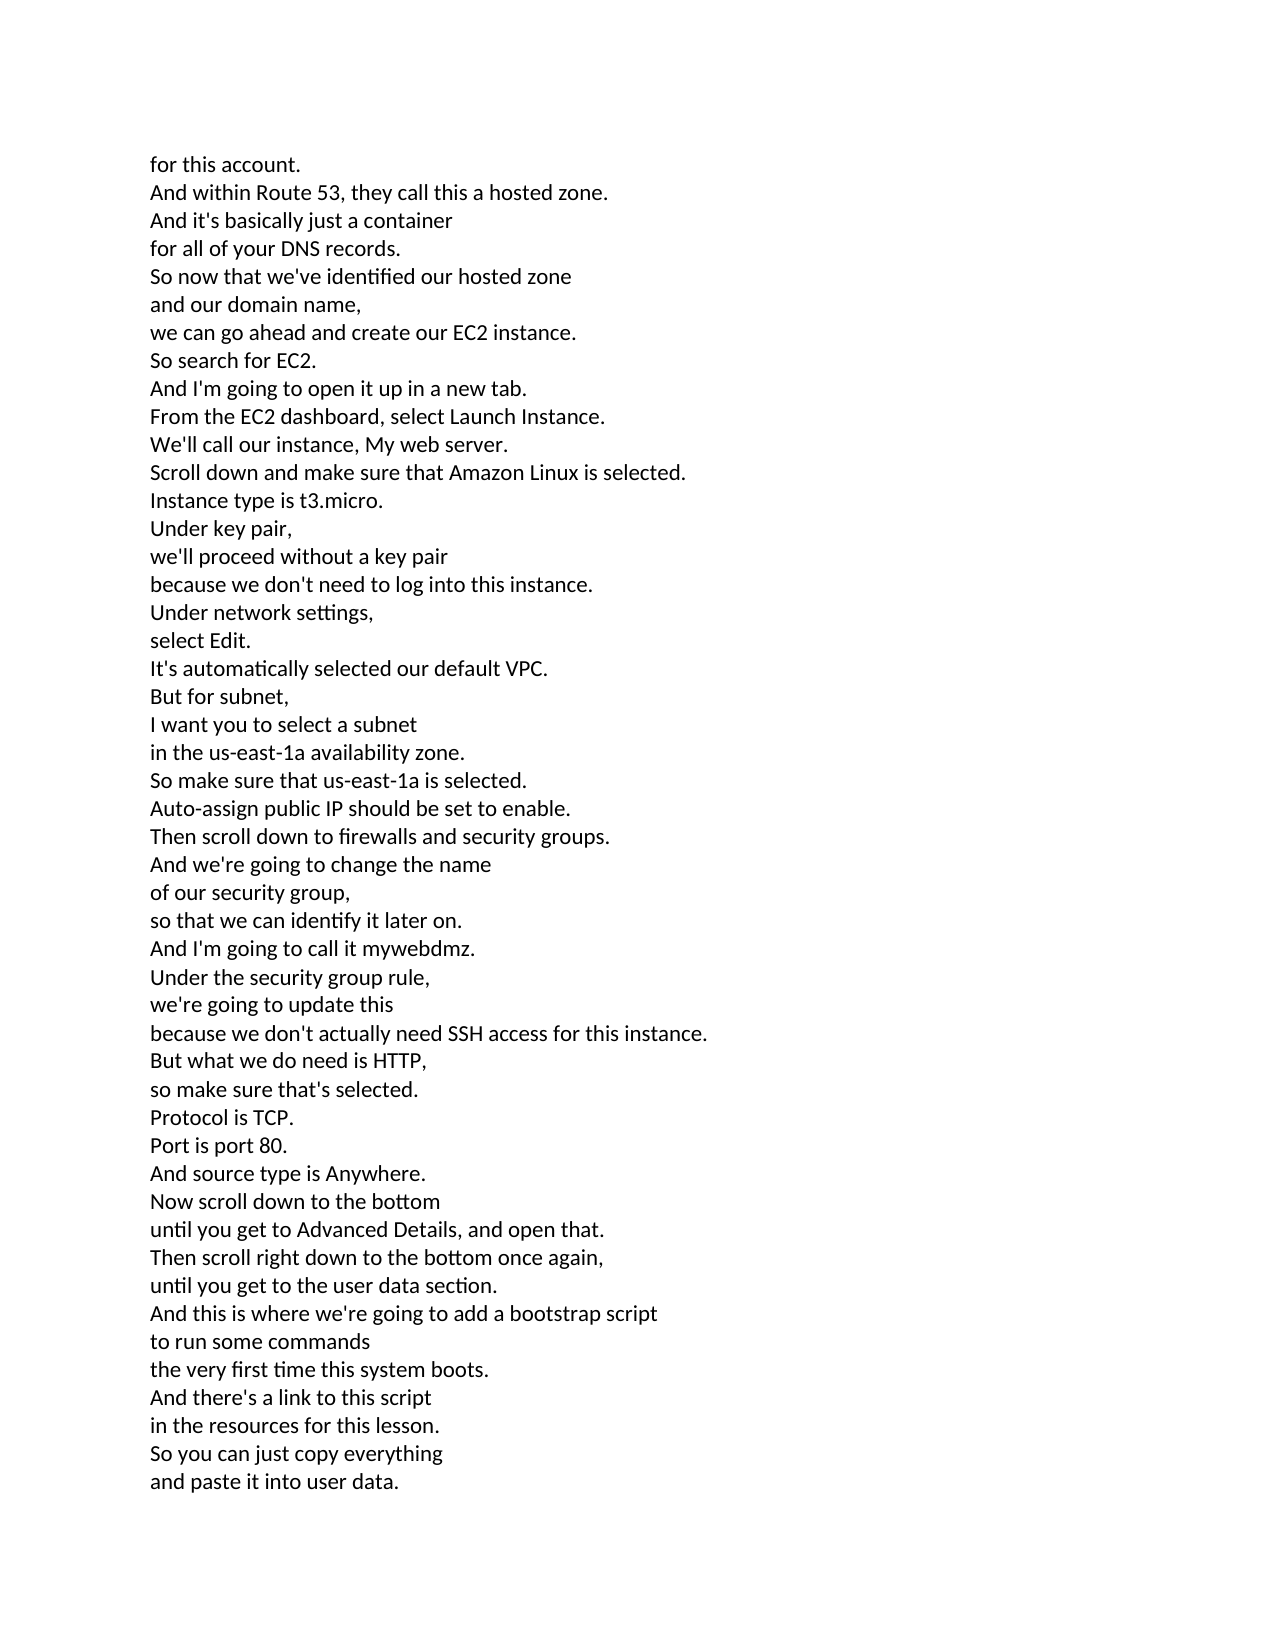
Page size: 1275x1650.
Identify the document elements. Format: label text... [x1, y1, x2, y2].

text for this account. [150, 150, 1125, 178]
text because we don't need to log into this instance. [150, 570, 1125, 598]
text And we're going to change the name [150, 851, 1125, 878]
text Then scroll right down to the bottom once again, [150, 1243, 1125, 1271]
text select Edit. [150, 626, 1125, 654]
text And I'm going to open it up in a new tab. [150, 374, 1125, 402]
text Now scroll down to the bottom [150, 1187, 1125, 1215]
text to run some commands [150, 1327, 1125, 1355]
text Under network settings, [150, 598, 1125, 626]
text until you get to Advanced Details, and open that. [150, 1215, 1125, 1243]
text so that we can identify it later on. [150, 907, 1125, 934]
text And this is where we're going to add a bootstrap script [150, 1299, 1125, 1327]
text And source type is Anywhere. [150, 1159, 1125, 1187]
text But for subnet, [150, 682, 1125, 710]
text Instance type is t3.micro. [150, 486, 1125, 514]
text I want you to select a subnet [150, 710, 1125, 738]
text Then scroll down to firewalls and security groups. [150, 822, 1125, 851]
text in the us-east-1a availability zone. [150, 738, 1125, 766]
text And within Route 53, they call this a hosted zone. [150, 178, 1125, 206]
text in the resources for this lesson. [150, 1411, 1125, 1439]
text It's automatically selected our default VPC. [150, 654, 1125, 682]
text So you can just copy everything [150, 1439, 1125, 1467]
text we can go ahead and create our EC2 instance. [150, 318, 1125, 346]
text the very first time this system boots. [150, 1355, 1125, 1383]
text And it's basically just a container [150, 206, 1125, 234]
text So now that we've identified our hosted zone [150, 262, 1125, 290]
text until you get to the user data section. [150, 1271, 1125, 1299]
text So make sure that us-east-1a is selected. [150, 766, 1125, 794]
text because we don't actually need SSH access for this instance. [150, 1019, 1125, 1047]
text of our security group, [150, 878, 1125, 907]
text for all of your DNS records. [150, 234, 1125, 262]
text we're going to update this [150, 991, 1125, 1019]
text And there's a link to this script [150, 1383, 1125, 1411]
text Under key pair, [150, 514, 1125, 542]
text But what we do need is HTTP, [150, 1047, 1125, 1075]
text We'll call our instance, My web server. [150, 430, 1125, 458]
text Port is port 80. [150, 1131, 1125, 1159]
text From the EC2 dashboard, select Launch Instance. [150, 402, 1125, 430]
text Under the security group rule, [150, 963, 1125, 991]
text So search for EC2. [150, 346, 1125, 374]
text Protocol is TCP. [150, 1103, 1125, 1131]
text and paste it into user data. [150, 1467, 1125, 1495]
text and our domain name, [150, 290, 1125, 318]
text we'll proceed without a key pair [150, 542, 1125, 570]
text Scroll down and make sure that Amazon Linux is selected. [150, 458, 1125, 486]
text Auto-assign public IP should be set to enable. [150, 794, 1125, 822]
text so make sure that's selected. [150, 1075, 1125, 1103]
text And I'm going to call it mywebdmz. [150, 934, 1125, 963]
